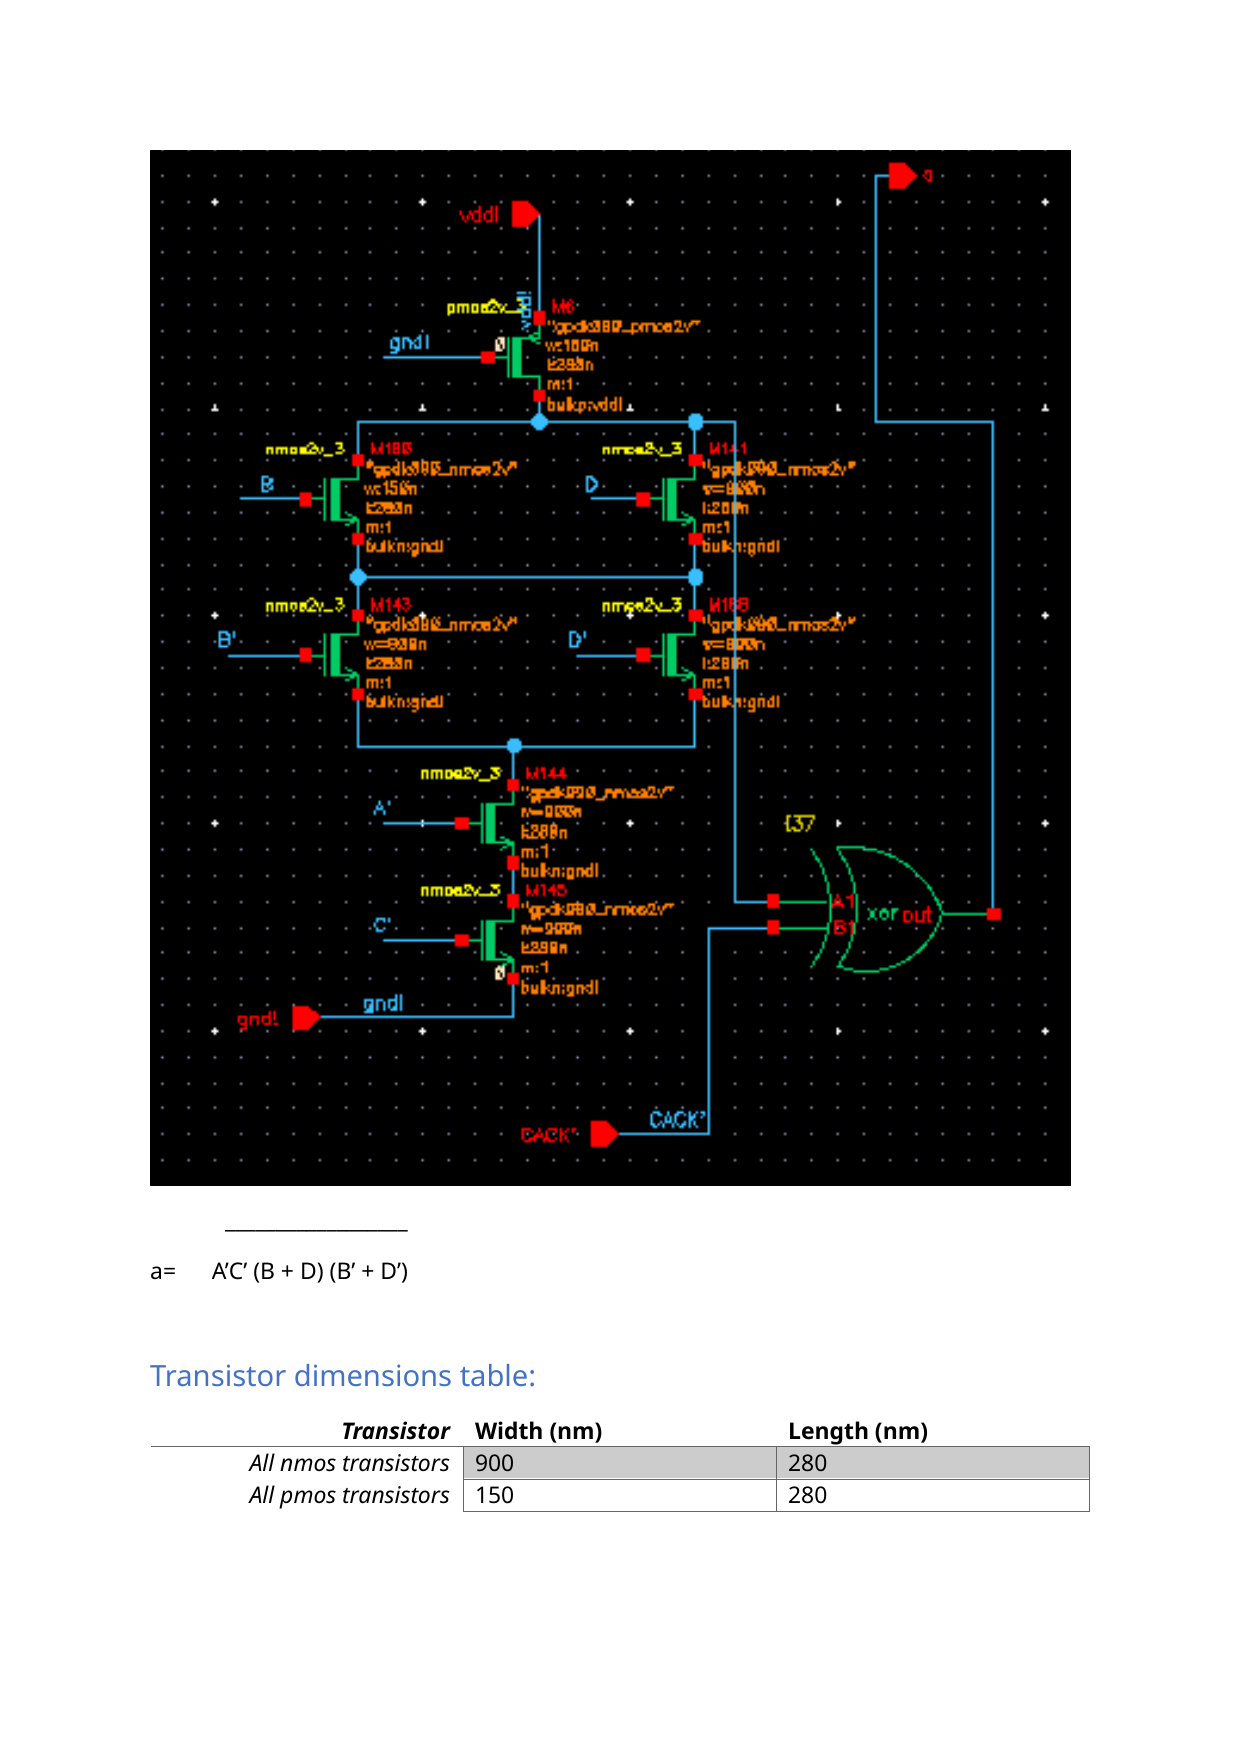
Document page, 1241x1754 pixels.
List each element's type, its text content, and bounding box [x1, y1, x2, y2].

table_cell 900 [464, 1447, 776, 1478]
text a= A’C’ (B + D) (B’ + D’) [150, 1254, 1090, 1286]
table_cell 280 [777, 1480, 1089, 1511]
text __________________ [150, 1204, 1090, 1235]
table_header Length (nm) [777, 1415, 1090, 1446]
table_cell All pmos transistors [151, 1479, 463, 1511]
text Transistor dimensions table: [150, 1355, 1090, 1395]
table_cell 150 [464, 1480, 776, 1511]
table_header Transistor [151, 1415, 463, 1446]
table_cell All nmos transistors [151, 1447, 463, 1478]
table_header Width (nm) [464, 1415, 777, 1446]
picture [150, 150, 1071, 1186]
table_cell 280 [777, 1447, 1089, 1478]
